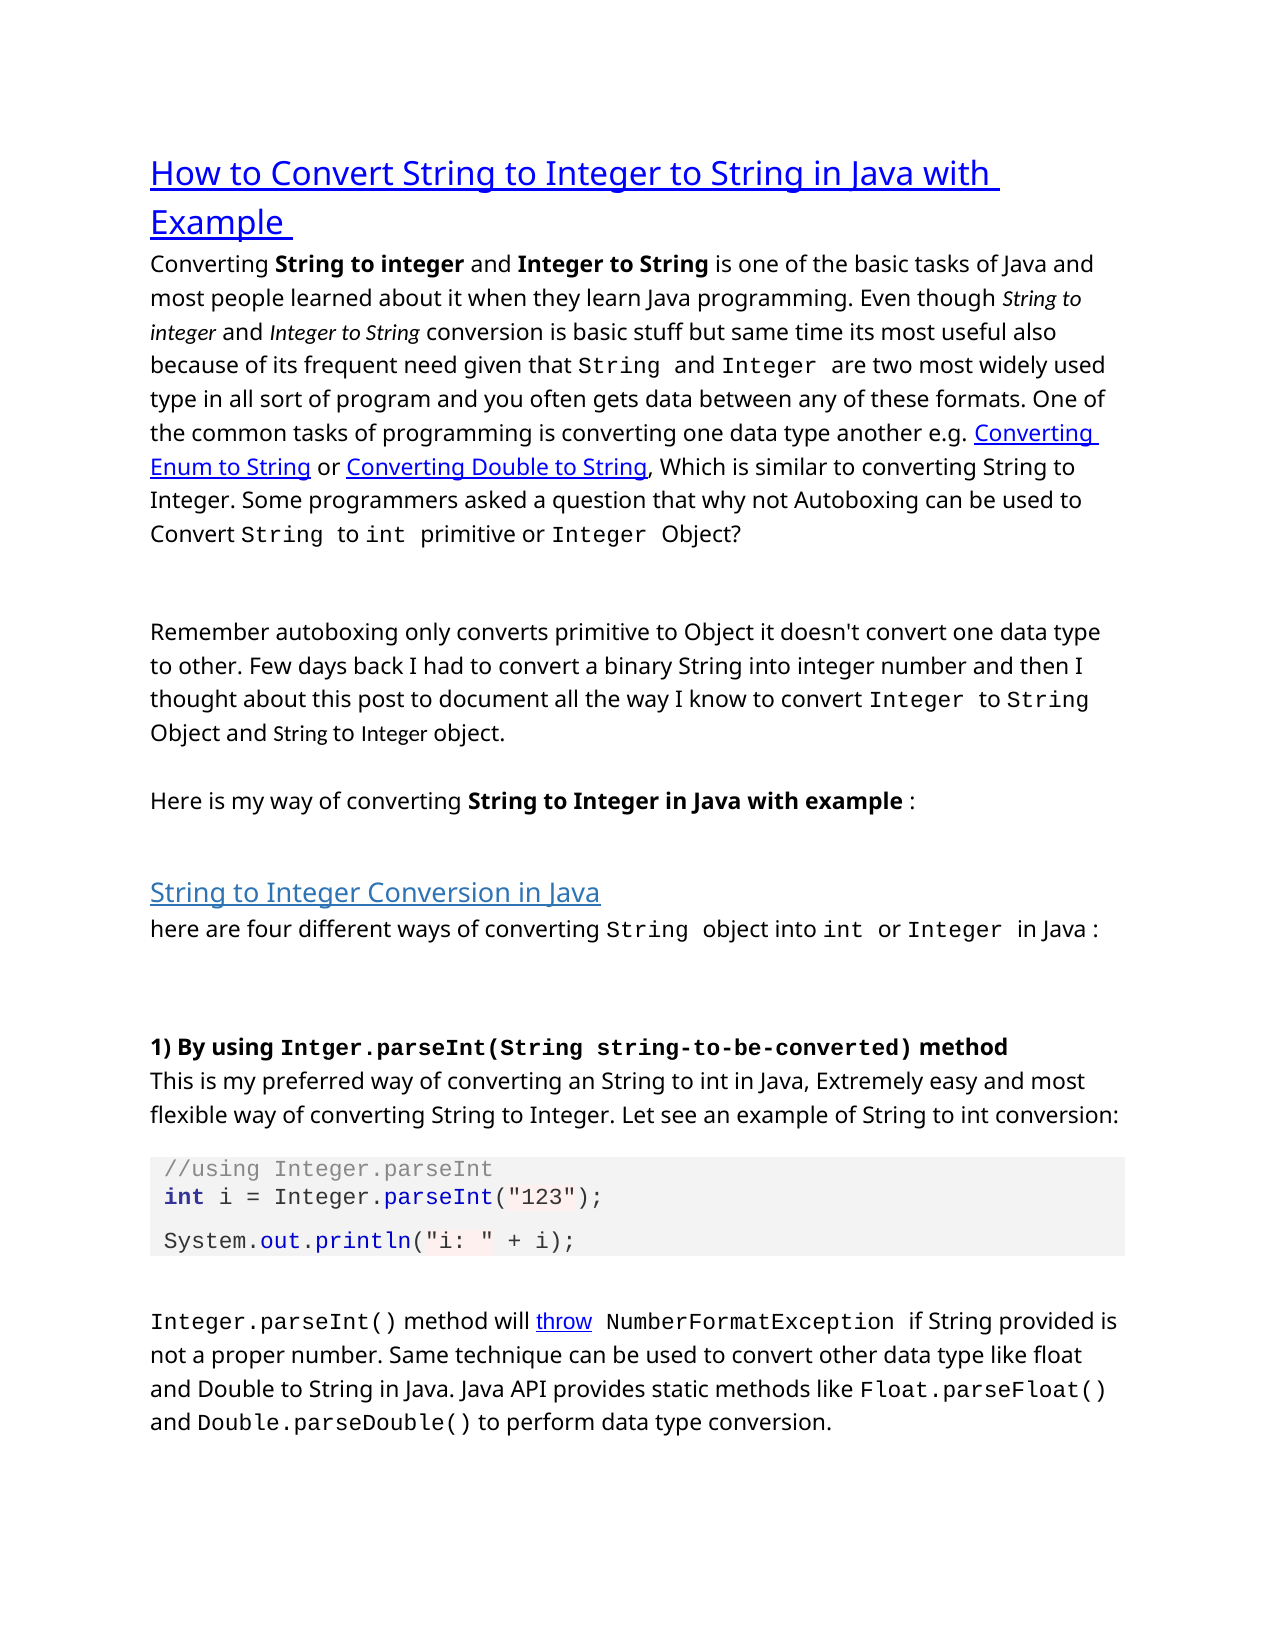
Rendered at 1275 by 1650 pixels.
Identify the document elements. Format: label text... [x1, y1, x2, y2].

text //using Integer.parseInt [150, 1157, 1125, 1183]
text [150, 1274, 1125, 1471]
text here are four different ways of converting String object into int or Integer in Java : [150, 913, 1125, 944]
subtitle How to Convert String to Integer to String in Java with Example [150, 150, 1125, 244]
text int i = Integer.parseInt("123"); [150, 1185, 508, 1211]
subtitle String to Integer Conversion in Java [150, 873, 1125, 910]
text int i = Integer.parseInt("123"); [576, 1185, 1125, 1211]
text System.out.println("i: " + i); [150, 1230, 425, 1256]
text 1) By using Intger.parseInt(String string-to-be-converted) method This is my preferred way of converting an String to int in Java, Extremely easy and most flexible way of converting String to Integer. Let see an example of String to int conversion: [150, 972, 1125, 1130]
text Converting String to integer and Integer to String is one of the basic tasks of Java and most people learned about it when they learn Java programming. Even though String to integer and Integer to String conversion is basic stuff but same time its most useful also because of its frequent need given that String and Integer are two most widely used type in all sort of program and you often gets data between any of these formats. One of the common tasks of programming is converting one data type another e.g. Converting Enum to String or Converting Double to String, Which is similar to converting String to Integer. Some programmers asked a question that why not Autoboxing can be used to Convert String to int primitive or Integer Object? Remember autoboxing only converts primitive to Object it doesn't convert one data type to other. Few days back I had to convert a binary String into integer number and then I thought about this post to document all the way I know to convert Integer to String Object and String to Integer object. Here is my way of converting String to Integer in Java with example : [150, 248, 1125, 846]
text System.out.println("i: " + i); [494, 1230, 1125, 1256]
